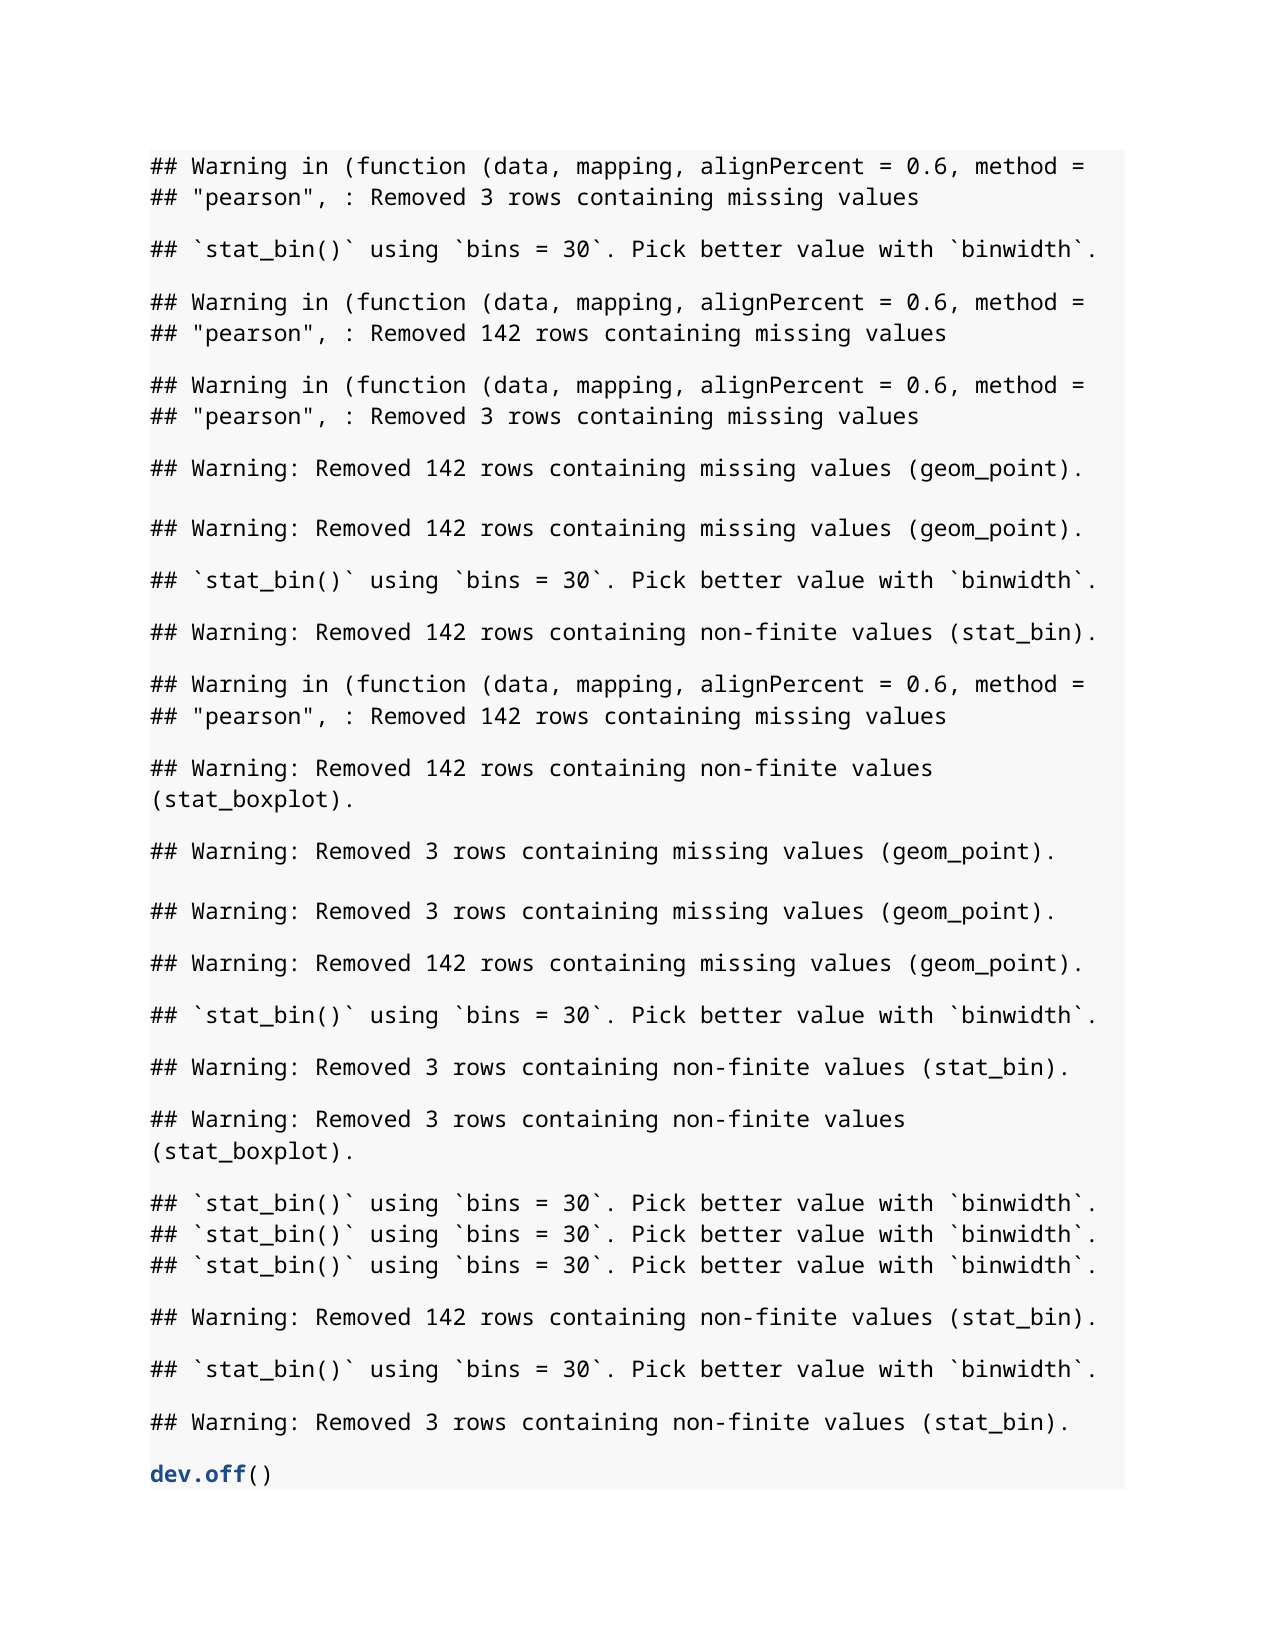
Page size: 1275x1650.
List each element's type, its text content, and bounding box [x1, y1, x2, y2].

text ## Warning: Removed 142 rows containing non-finite values (stat_bin). [150, 1301, 1125, 1332]
text ## `stat_bin()` using `bins = 30`. Pick better value with `binwidth`. [150, 564, 1125, 595]
text ## Warning: Removed 142 rows containing missing values (geom_point). ## Warning: Removed 142 rows containing missing values (geom_point). [150, 452, 1125, 543]
text dev.off() [150, 1457, 1125, 1489]
text ## Warning: Removed 3 rows containing missing values (geom_point). ## Warning: Removed 3 rows containing missing values (geom_point). [150, 835, 1125, 926]
text ## Warning in (function (data, mapping, alignPercent = 0.6, method = ## "pearson", : Removed 142 rows containing missing values [150, 285, 1125, 348]
text ## Warning: Removed 142 rows containing non-finite values (stat_bin). [150, 616, 1125, 647]
text ## Warning: Removed 3 rows containing non-finite values (stat_bin). [150, 1405, 1125, 1437]
text ## Warning: Removed 142 rows containing missing values (geom_point). [150, 947, 1125, 978]
text ## `stat_bin()` using `bins = 30`. Pick better value with `binwidth`. ## `stat_bin()` using `bins = 30`. Pick better value with `binwidth`. ## `stat_bin()` using `bins = 30`. Pick better value with `binwidth`. [150, 1187, 1125, 1280]
text ## Warning in (function (data, mapping, alignPercent = 0.6, method = ## "pearson", : Removed 3 rows containing missing values [150, 150, 1125, 212]
text ## Warning: Removed 3 rows containing non-finite values (stat_boxplot). [150, 1103, 1125, 1166]
text ## Warning in (function (data, mapping, alignPercent = 0.6, method = ## "pearson", : Removed 3 rows containing missing values [150, 369, 1125, 431]
text ## Warning: Removed 3 rows containing non-finite values (stat_bin). [150, 1051, 1125, 1082]
text ## Warning: Removed 142 rows containing non-finite values (stat_boxplot). [150, 752, 1125, 814]
text ## Warning in (function (data, mapping, alignPercent = 0.6, method = ## "pearson", : Removed 142 rows containing missing values [150, 668, 1125, 731]
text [150, 233, 1125, 264]
text ## `stat_bin()` using `bins = 30`. Pick better value with `binwidth`. [150, 999, 1125, 1030]
text ## `stat_bin()` using `bins = 30`. Pick better value with `binwidth`. [150, 1353, 1125, 1384]
